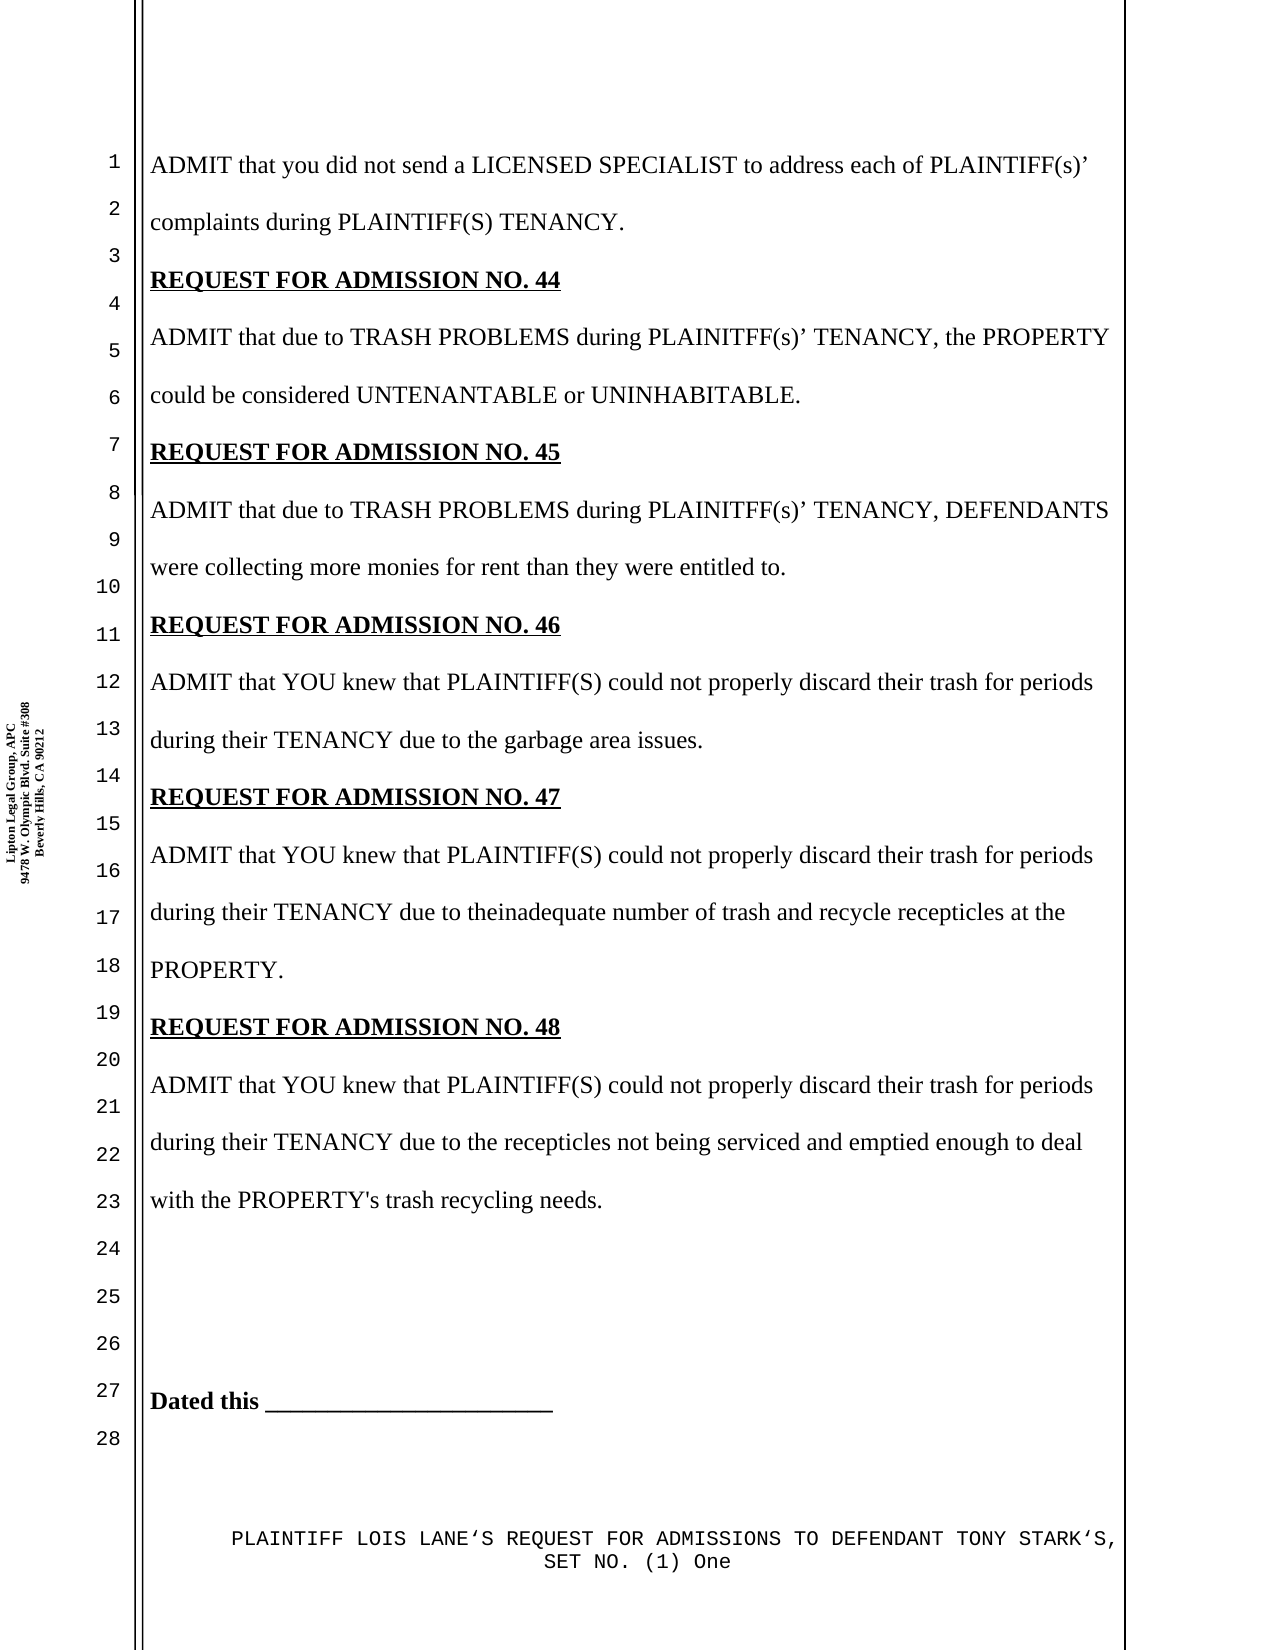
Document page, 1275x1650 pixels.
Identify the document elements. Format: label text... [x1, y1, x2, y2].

text ADMIT that due to TRASH PROBLEMS during PLAINITFF(s)’ TENANCY, DEFENDANTS were collecting more monies for rent than they were entitled to. [150, 495, 1125, 581]
text ADMIT that YOU knew that PLAINTIFF(S) could not properly discard their trash for periods during their TENANCY due to theinadequate number of trash and recycle recepticles at the PROPERTY. [150, 840, 1125, 984]
text ADMIT that YOU knew that PLAINTIFF(S) could not properly discard their trash for periods during their TENANCY due to the recepticles not being serviced and emptied enough to deal with the PROPERTY's trash recycling needs. [150, 1070, 1125, 1214]
text ADMIT that you did not send a LICENSED SPECIALIST to address each of PLAINTIFF(s)’ complaints during PLAINTIFF(S) TENANCY. [150, 150, 1125, 236]
text ADMIT that YOU knew that PLAINTIFF(S) could not properly discard their trash for periods during their TENANCY due to the garbage area issues. [150, 667, 1125, 754]
text ADMIT that due to TRASH PROBLEMS during PLAINITFF(s)’ TENANCY, the PROPERTY could be considered UNTENANTABLE or UNINHABITABLE. [150, 322, 1125, 409]
text REQUEST FOR ADMISSION NO. 45 [150, 437, 1125, 466]
text Dated this _______________________ [150, 1386, 1125, 1415]
text REQUEST FOR ADMISSION NO. 48 [150, 1012, 1125, 1041]
text REQUEST FOR ADMISSION NO. 44 [150, 265, 1125, 294]
text REQUEST FOR ADMISSION NO. 46 [150, 610, 1125, 639]
text REQUEST FOR ADMISSION NO. 47 [150, 782, 1125, 811]
